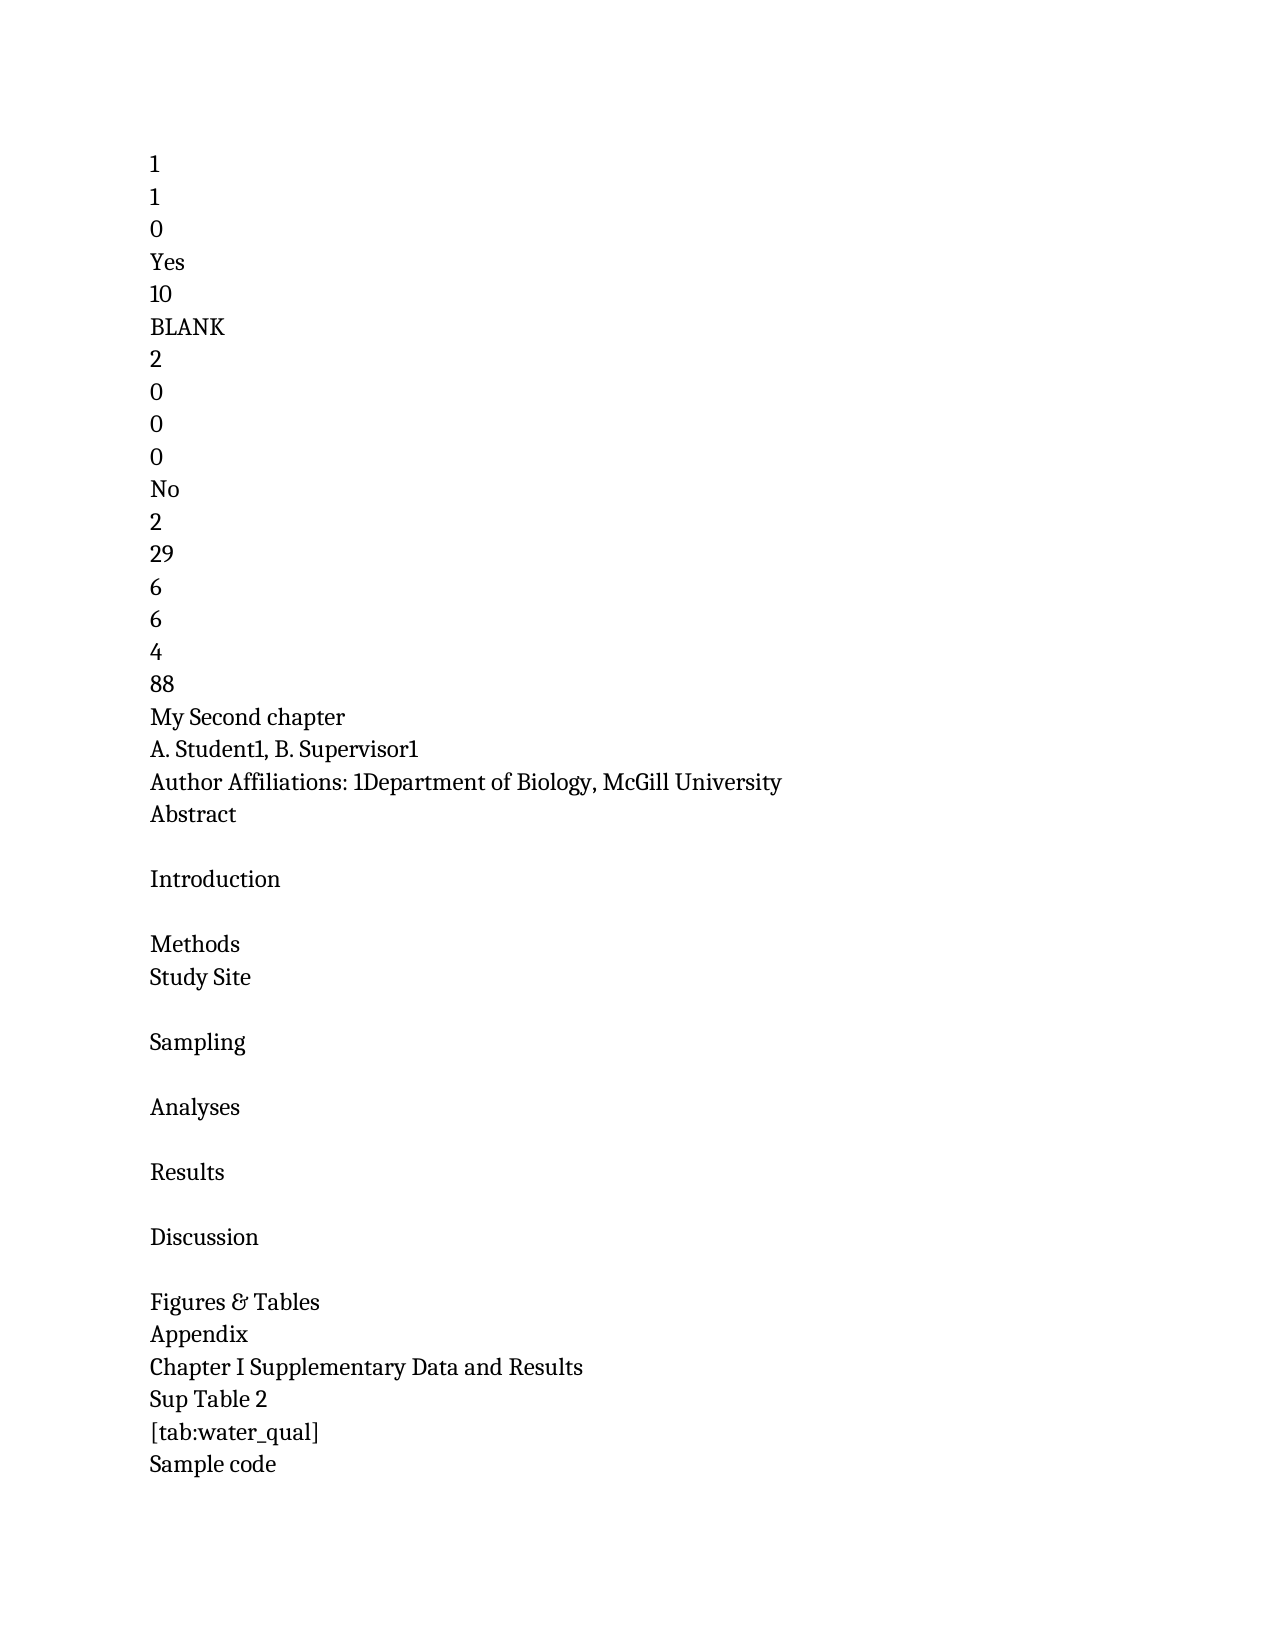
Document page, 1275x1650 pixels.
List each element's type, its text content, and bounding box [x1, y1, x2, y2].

text Appendix [150, 1320, 1125, 1349]
text Sampling [150, 1027, 1125, 1056]
text 29 [150, 540, 1125, 569]
text Sup Table 2 [150, 1385, 1125, 1414]
text Methods [150, 930, 1125, 959]
text BLANK [150, 312, 1125, 341]
text My Second chapter [150, 702, 1125, 731]
text Author Affiliations: 1Department of Biology, McGill University [150, 767, 1125, 796]
text Study Site [150, 962, 1125, 991]
text Chapter I Supplementary Data and Results [150, 1352, 1125, 1381]
text 0 [150, 410, 1125, 439]
text Figures & Tables [150, 1287, 1125, 1316]
text [tab:water_qual] [150, 1417, 1125, 1446]
text 2 [150, 345, 1125, 374]
text Introduction [150, 865, 1125, 894]
text 10 [150, 280, 1125, 309]
text 0 [150, 377, 1125, 406]
text 4 [150, 637, 1125, 666]
text 6 [150, 572, 1125, 601]
text Abstract [150, 800, 1125, 829]
text 0 [150, 442, 1125, 471]
text Analyses [150, 1092, 1125, 1121]
text 2 [150, 507, 1125, 536]
text Results [150, 1157, 1125, 1186]
text 1 [150, 182, 1125, 211]
text 0 [150, 215, 1125, 244]
text No [150, 475, 1125, 504]
text Discussion [150, 1222, 1125, 1251]
text Yes [150, 247, 1125, 276]
text 1 [150, 150, 1125, 179]
text A. Student1, B. Supervisor1 [150, 735, 1125, 764]
text 88 [150, 670, 1125, 699]
text 6 [150, 605, 1125, 634]
text Sample code [150, 1450, 1125, 1479]
